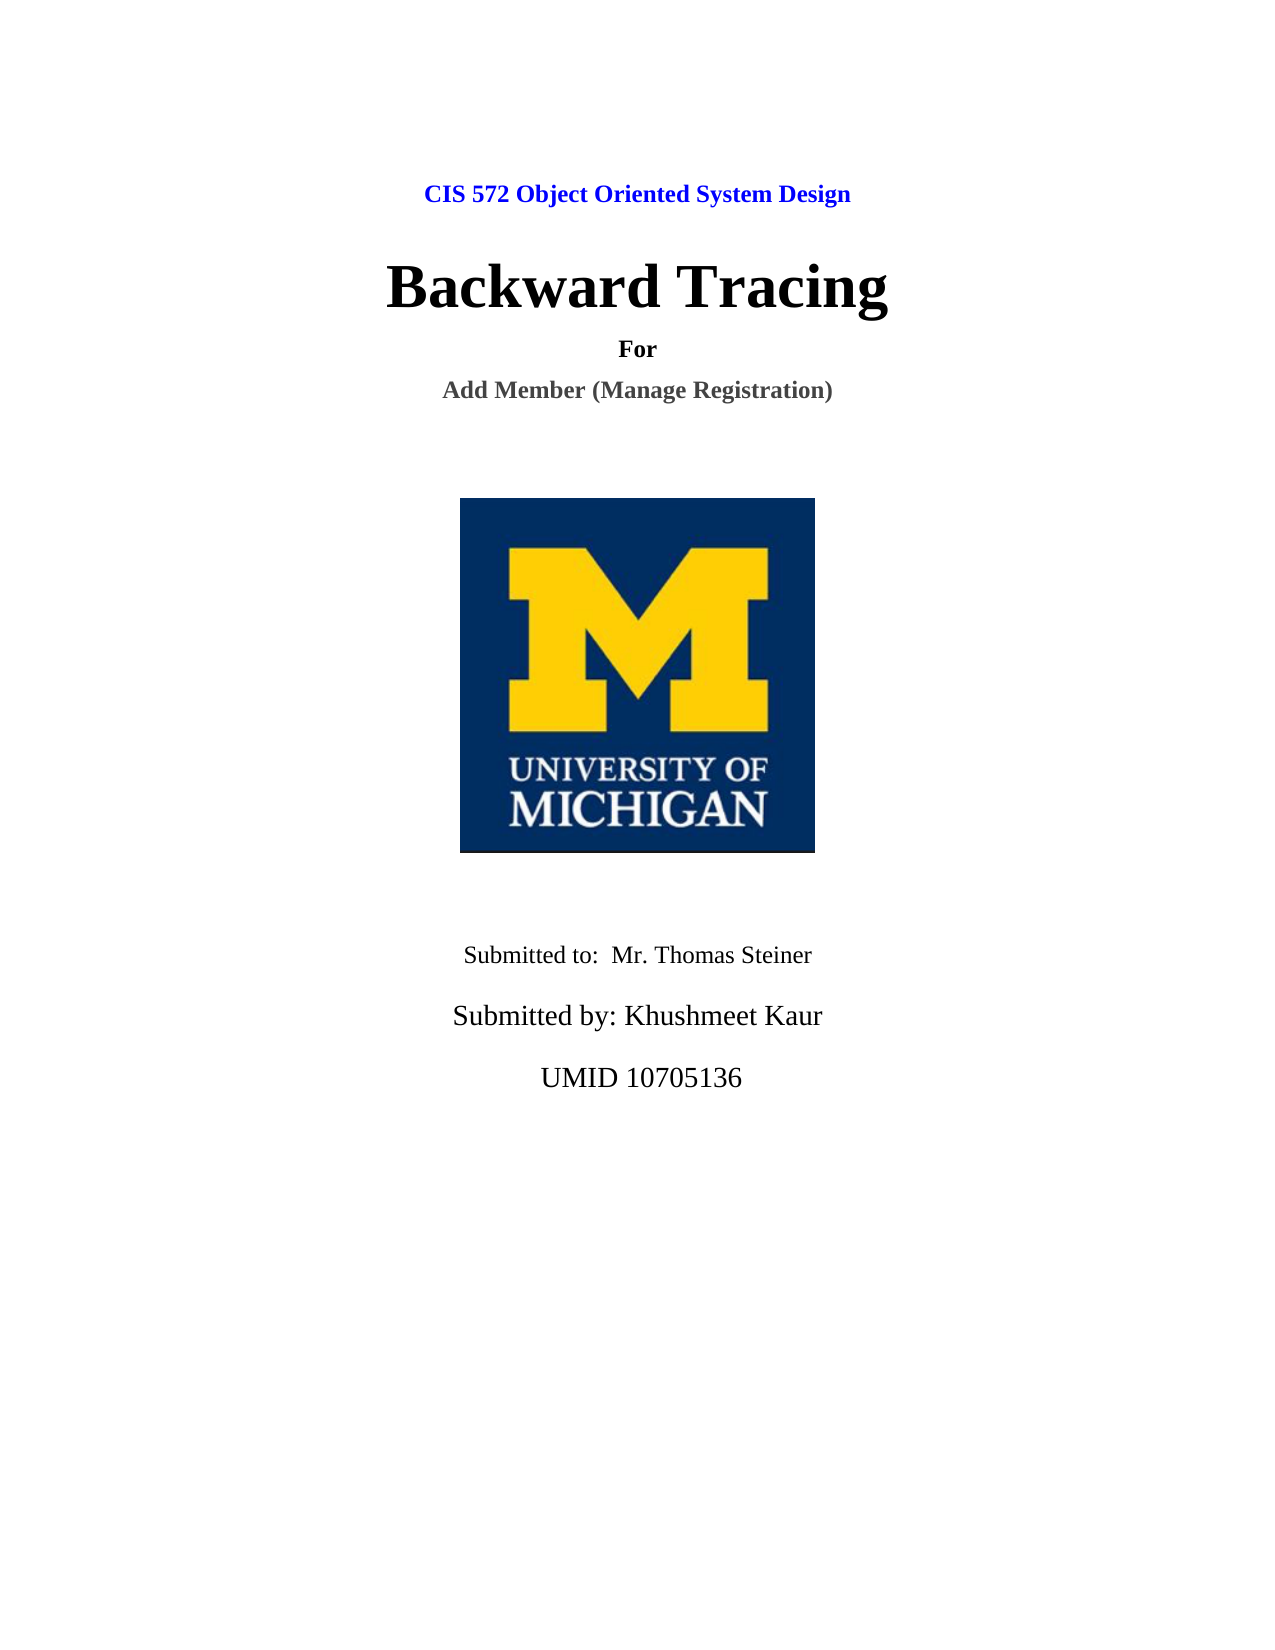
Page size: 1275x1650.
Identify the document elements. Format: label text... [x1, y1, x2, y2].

picture [460, 498, 815, 853]
text For [150, 334, 1125, 362]
text Backward Tracing [150, 249, 1125, 321]
text UMID 10705136 [150, 1061, 1125, 1094]
text Submitted to: Mr. Thomas Steiner [150, 940, 1125, 969]
text CIS 572 Object Oriented System Design [150, 179, 1125, 208]
text Add Member (Manage Registration) [150, 375, 1125, 404]
text Submitted by: Khushmeet Kaur [150, 998, 1125, 1031]
